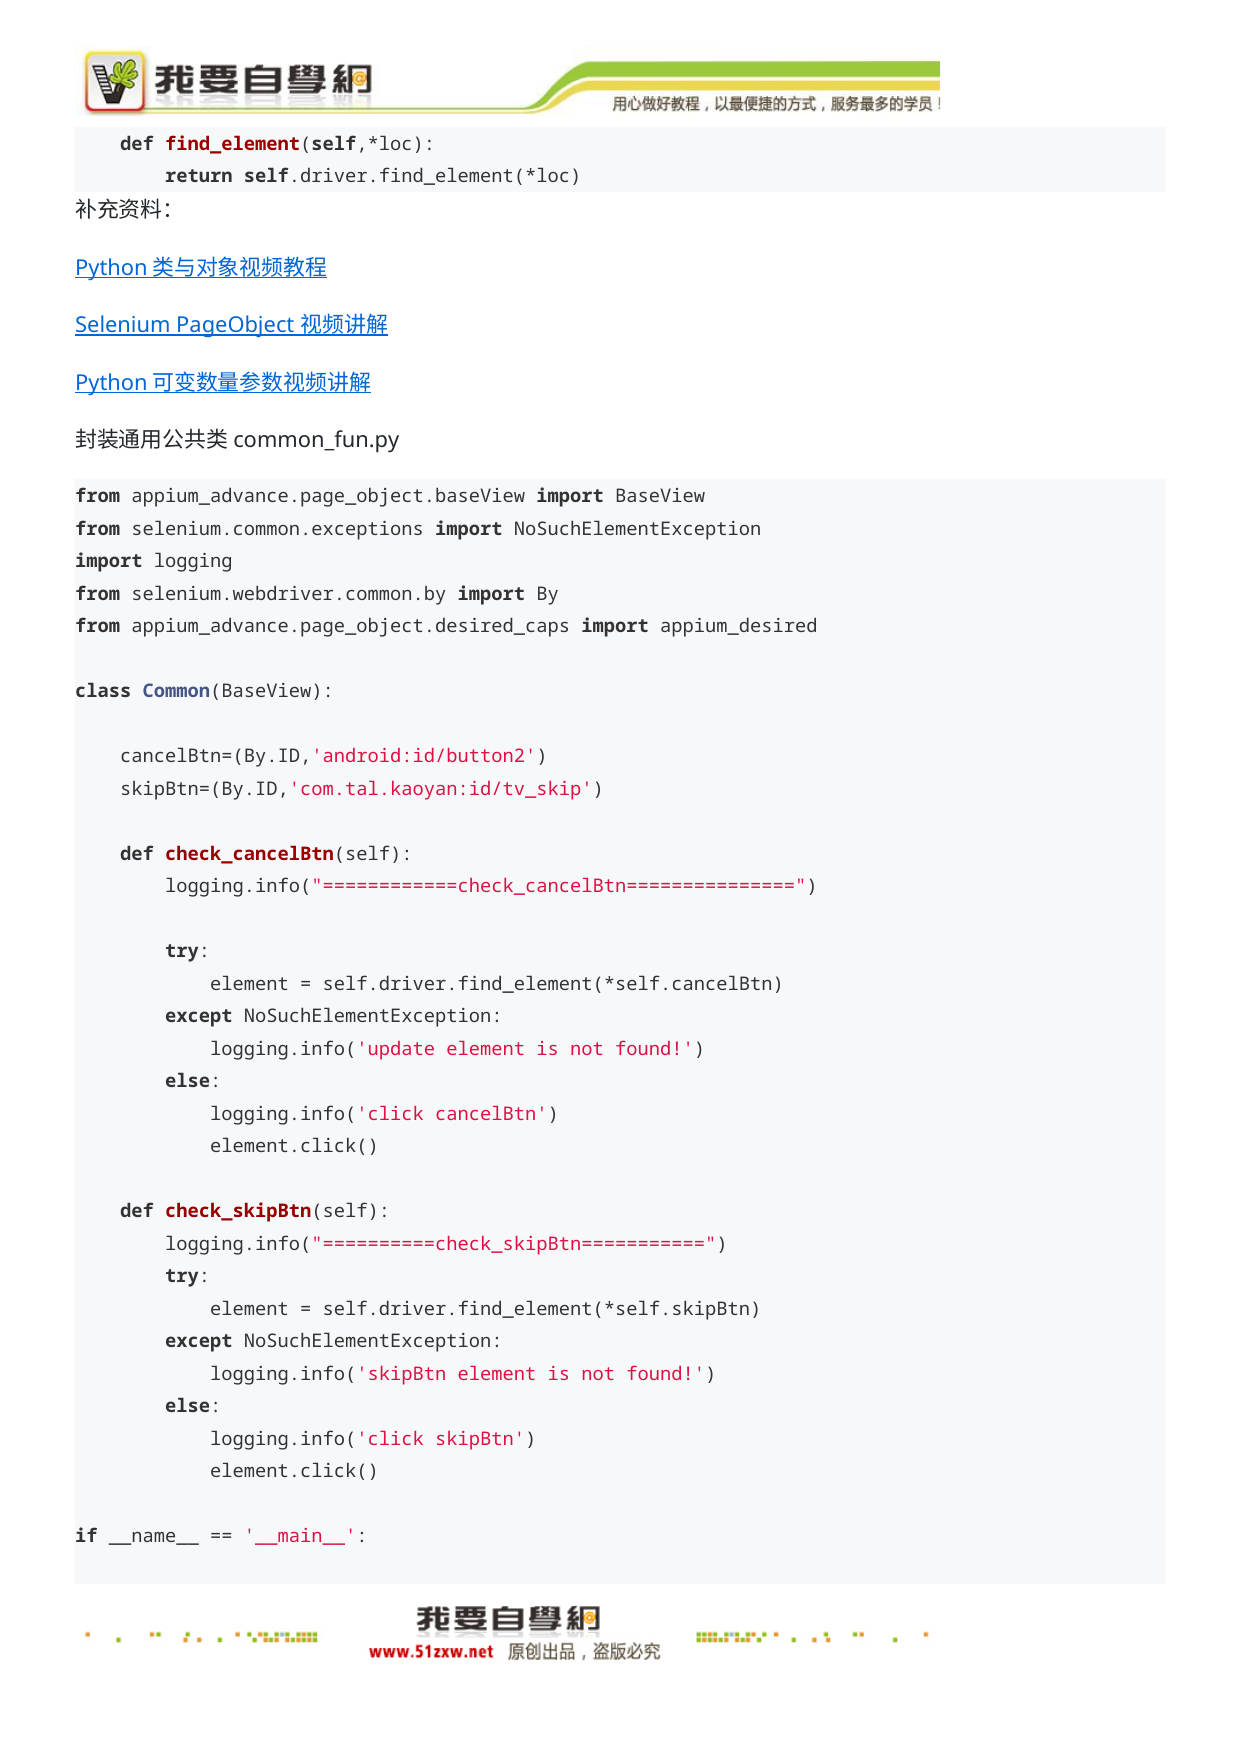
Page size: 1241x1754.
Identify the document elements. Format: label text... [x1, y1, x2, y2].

text 封装通用公共类 common_fun.py [75, 422, 1165, 454]
text element.click() [75, 1454, 1165, 1487]
text try: [75, 1259, 1165, 1292]
text def check_cancelBtn(self): [75, 837, 1165, 869]
text except NoSuchElementException: [75, 999, 1165, 1032]
text logging.info('click skipBtn') [75, 1422, 1165, 1454]
text def check_skipBtn(self): [75, 1194, 1165, 1227]
text logging.info('click cancelBtn') [75, 1097, 1165, 1129]
text cancelBtn=(By.ID,'android:id/button2') [75, 739, 1165, 772]
text return self.driver.find_element(*loc) [75, 159, 1165, 192]
text skipBtn=(By.ID,'com.tal.kaoyan:id/tv_skip') [75, 772, 1165, 804]
text Python可变数量参数视频讲解 [75, 364, 1165, 397]
text from selenium.webdriver.common.by import By [75, 577, 1165, 609]
text logging.info("============check_cancelBtn===============") [75, 869, 1165, 902]
text from selenium.common.exceptions import NoSuchElementException [75, 512, 1165, 544]
text logging.info('update element is not found!') [75, 1032, 1165, 1064]
text import logging [75, 544, 1165, 577]
picture [75, 46, 941, 116]
text if __name__ == '__main__': [75, 1519, 1165, 1552]
text else: [75, 1389, 1165, 1422]
text class Common(BaseView): [75, 674, 1165, 707]
text Python类与对象视频教程 [75, 249, 1165, 282]
text element = self.driver.find_element(*self.skipBtn) [75, 1292, 1165, 1324]
text def find_element(self,*loc): [75, 127, 1165, 159]
text else: [75, 1064, 1165, 1097]
text logging.info('skipBtn element is not found!') [75, 1357, 1165, 1389]
text except NoSuchElementException: [75, 1324, 1165, 1357]
text Selenium PageObject 视频讲解 [75, 307, 1165, 339]
picture [75, 1598, 940, 1668]
text try: [75, 934, 1165, 967]
text element.click() [75, 1129, 1165, 1162]
text 补充资料： [75, 192, 1165, 224]
text element = self.driver.find_element(*self.cancelBtn) [75, 967, 1165, 999]
text from appium_advance.page_object.baseView import BaseView [75, 479, 1165, 512]
text from appium_advance.page_object.desired_caps import appium_desired [75, 609, 1165, 642]
text logging.info("==========check_skipBtn===========") [75, 1227, 1165, 1259]
